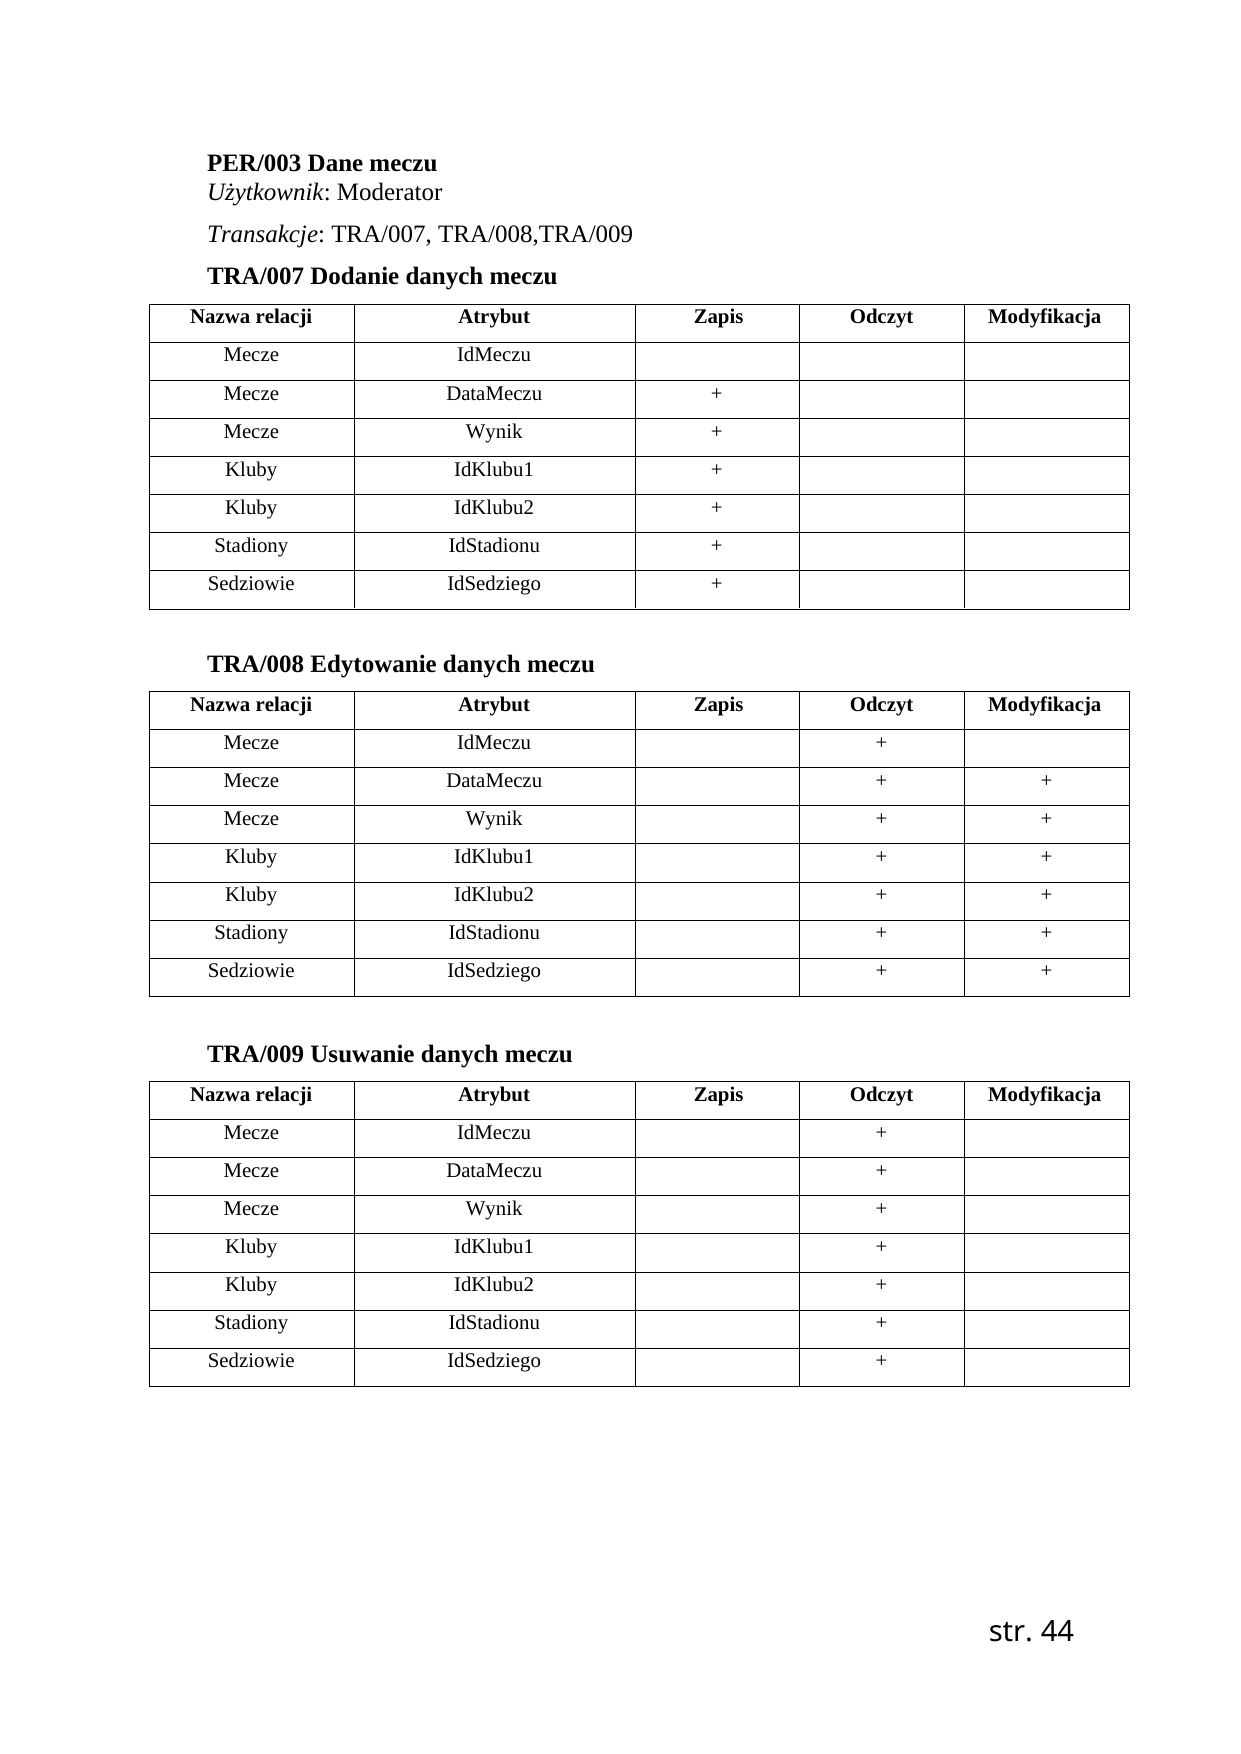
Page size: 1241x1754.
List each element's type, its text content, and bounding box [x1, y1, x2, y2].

table_cell [800, 343, 964, 380]
table_cell [965, 343, 1129, 380]
table_header Modyfikacja [965, 305, 1129, 342]
table_cell + [965, 921, 1129, 958]
table_cell Kluby [150, 495, 354, 532]
table_cell [636, 343, 799, 380]
table_cell IdKlubu2 [355, 883, 635, 919]
table_header Odczyt [800, 692, 964, 729]
table_cell Mecze [150, 381, 354, 418]
table_cell [636, 1196, 799, 1233]
table_cell [636, 1349, 799, 1386]
text TRA/008 Edytowanie danych meczu [163, 649, 1074, 677]
table_header Nazwa relacji [150, 1082, 354, 1119]
table_cell + [636, 533, 799, 570]
table_cell + [800, 844, 964, 881]
table_cell Stadiony [150, 921, 354, 958]
table_header Nazwa relacji [150, 692, 354, 729]
table_header Zapis [636, 692, 799, 729]
table_cell IdStadionu [355, 921, 635, 958]
table_cell [965, 1273, 1129, 1309]
table_cell IdStadionu [355, 1311, 635, 1348]
table_cell IdKlubu1 [355, 457, 635, 494]
table_cell Mecze [150, 1158, 354, 1195]
table_cell IdMeczu [355, 1120, 635, 1157]
table_cell [636, 1273, 799, 1309]
table_cell [800, 419, 964, 456]
table_cell [965, 457, 1129, 494]
table_cell DataMeczu [355, 768, 635, 805]
text Transakcje: TRA/007, TRA/008,TRA/009 [163, 219, 1074, 248]
table_cell Wynik [355, 419, 635, 456]
table_cell [636, 844, 799, 881]
table_header Modyfikacja [965, 1082, 1129, 1119]
table_cell Stadiony [150, 533, 354, 570]
table_cell Kluby [150, 1234, 354, 1271]
table_cell DataMeczu [355, 381, 635, 418]
table_cell + [636, 495, 799, 532]
table_cell [800, 495, 964, 532]
table_header Zapis [636, 305, 799, 342]
table_cell + [800, 1196, 964, 1233]
table_cell [636, 883, 799, 919]
table_cell + [965, 806, 1129, 843]
table_cell Kluby [150, 457, 354, 494]
table_cell [636, 921, 799, 958]
table_header Nazwa relacji [150, 305, 354, 342]
text TRA/007 Dodanie danych meczu [163, 261, 1074, 290]
table_header Odczyt [800, 305, 964, 342]
table_cell Mecze [150, 343, 354, 380]
table_cell IdSedziego [355, 959, 635, 996]
table_cell [800, 533, 964, 570]
table_cell IdMeczu [355, 343, 635, 380]
table_cell [800, 457, 964, 494]
table_cell + [636, 381, 799, 418]
table_cell IdKlubu1 [355, 844, 635, 881]
table_cell [965, 1158, 1129, 1195]
table_cell + [965, 768, 1129, 805]
table_cell + [800, 959, 964, 996]
table_cell Wynik [355, 1196, 635, 1233]
table_header Atrybut [355, 305, 635, 342]
table_cell + [965, 844, 1129, 881]
text Użytkownik: Moderator [163, 177, 1074, 206]
table_cell Mecze [150, 419, 354, 456]
table_cell IdKlubu2 [355, 495, 635, 532]
table_cell Stadiony [150, 1311, 354, 1348]
table_cell DataMeczu [355, 1158, 635, 1195]
table_cell [965, 1349, 1129, 1386]
table_cell [636, 1311, 799, 1348]
table_cell + [965, 883, 1129, 919]
table_cell Mecze [150, 1196, 354, 1233]
table_header Atrybut [355, 692, 635, 729]
table_cell Wynik [355, 806, 635, 843]
table_header Zapis [636, 1082, 799, 1119]
table_cell + [636, 419, 799, 456]
table_cell IdSedziego [355, 1349, 635, 1386]
table_cell [800, 571, 964, 608]
table_cell Mecze [150, 768, 354, 805]
subtitle PER/003 Dane meczu [163, 148, 1074, 176]
table_cell + [800, 1234, 964, 1271]
table_cell + [965, 959, 1129, 996]
table_cell Sedziowie [150, 1349, 354, 1386]
table_cell IdKlubu2 [355, 1273, 635, 1309]
table_cell [636, 1234, 799, 1271]
table_cell Kluby [150, 883, 354, 919]
table_cell Sedziowie [150, 959, 354, 996]
table_cell [965, 1234, 1129, 1271]
table_cell IdMeczu [355, 730, 635, 767]
table_cell [800, 381, 964, 418]
table_cell [636, 959, 799, 996]
table_header Modyfikacja [965, 692, 1129, 729]
table_cell IdStadionu [355, 533, 635, 570]
table_cell IdSedziego [355, 571, 635, 608]
table_cell Kluby [150, 844, 354, 881]
table_cell [965, 381, 1129, 418]
table_cell [965, 1311, 1129, 1348]
table_cell + [800, 1349, 964, 1386]
table_cell [965, 419, 1129, 456]
table_cell + [800, 806, 964, 843]
table_cell [965, 1196, 1129, 1233]
table_cell Mecze [150, 806, 354, 843]
table_cell [636, 730, 799, 767]
table_cell IdKlubu1 [355, 1234, 635, 1271]
table_cell Sedziowie [150, 571, 354, 608]
table_cell Mecze [150, 730, 354, 767]
table_cell + [800, 1273, 964, 1309]
table_cell [965, 533, 1129, 570]
table_cell [636, 768, 799, 805]
table_cell [636, 1158, 799, 1195]
table_cell + [800, 1311, 964, 1348]
table_cell Kluby [150, 1273, 354, 1309]
table_cell [636, 1120, 799, 1157]
table_cell [636, 806, 799, 843]
table_cell [965, 1120, 1129, 1157]
table_cell + [800, 730, 964, 767]
table_cell + [636, 457, 799, 494]
table_cell [965, 571, 1129, 608]
table_cell + [800, 768, 964, 805]
table_cell + [800, 883, 964, 919]
table_cell [965, 495, 1129, 532]
table_cell + [800, 1158, 964, 1195]
table_cell + [636, 571, 799, 608]
table_cell [965, 730, 1129, 767]
table_cell + [800, 1120, 964, 1157]
text TRA/009 Usuwanie danych meczu [163, 1039, 1074, 1067]
table_cell Mecze [150, 1120, 354, 1157]
table_cell + [800, 921, 964, 958]
table_header Atrybut [355, 1082, 635, 1119]
table_header Odczyt [800, 1082, 964, 1119]
